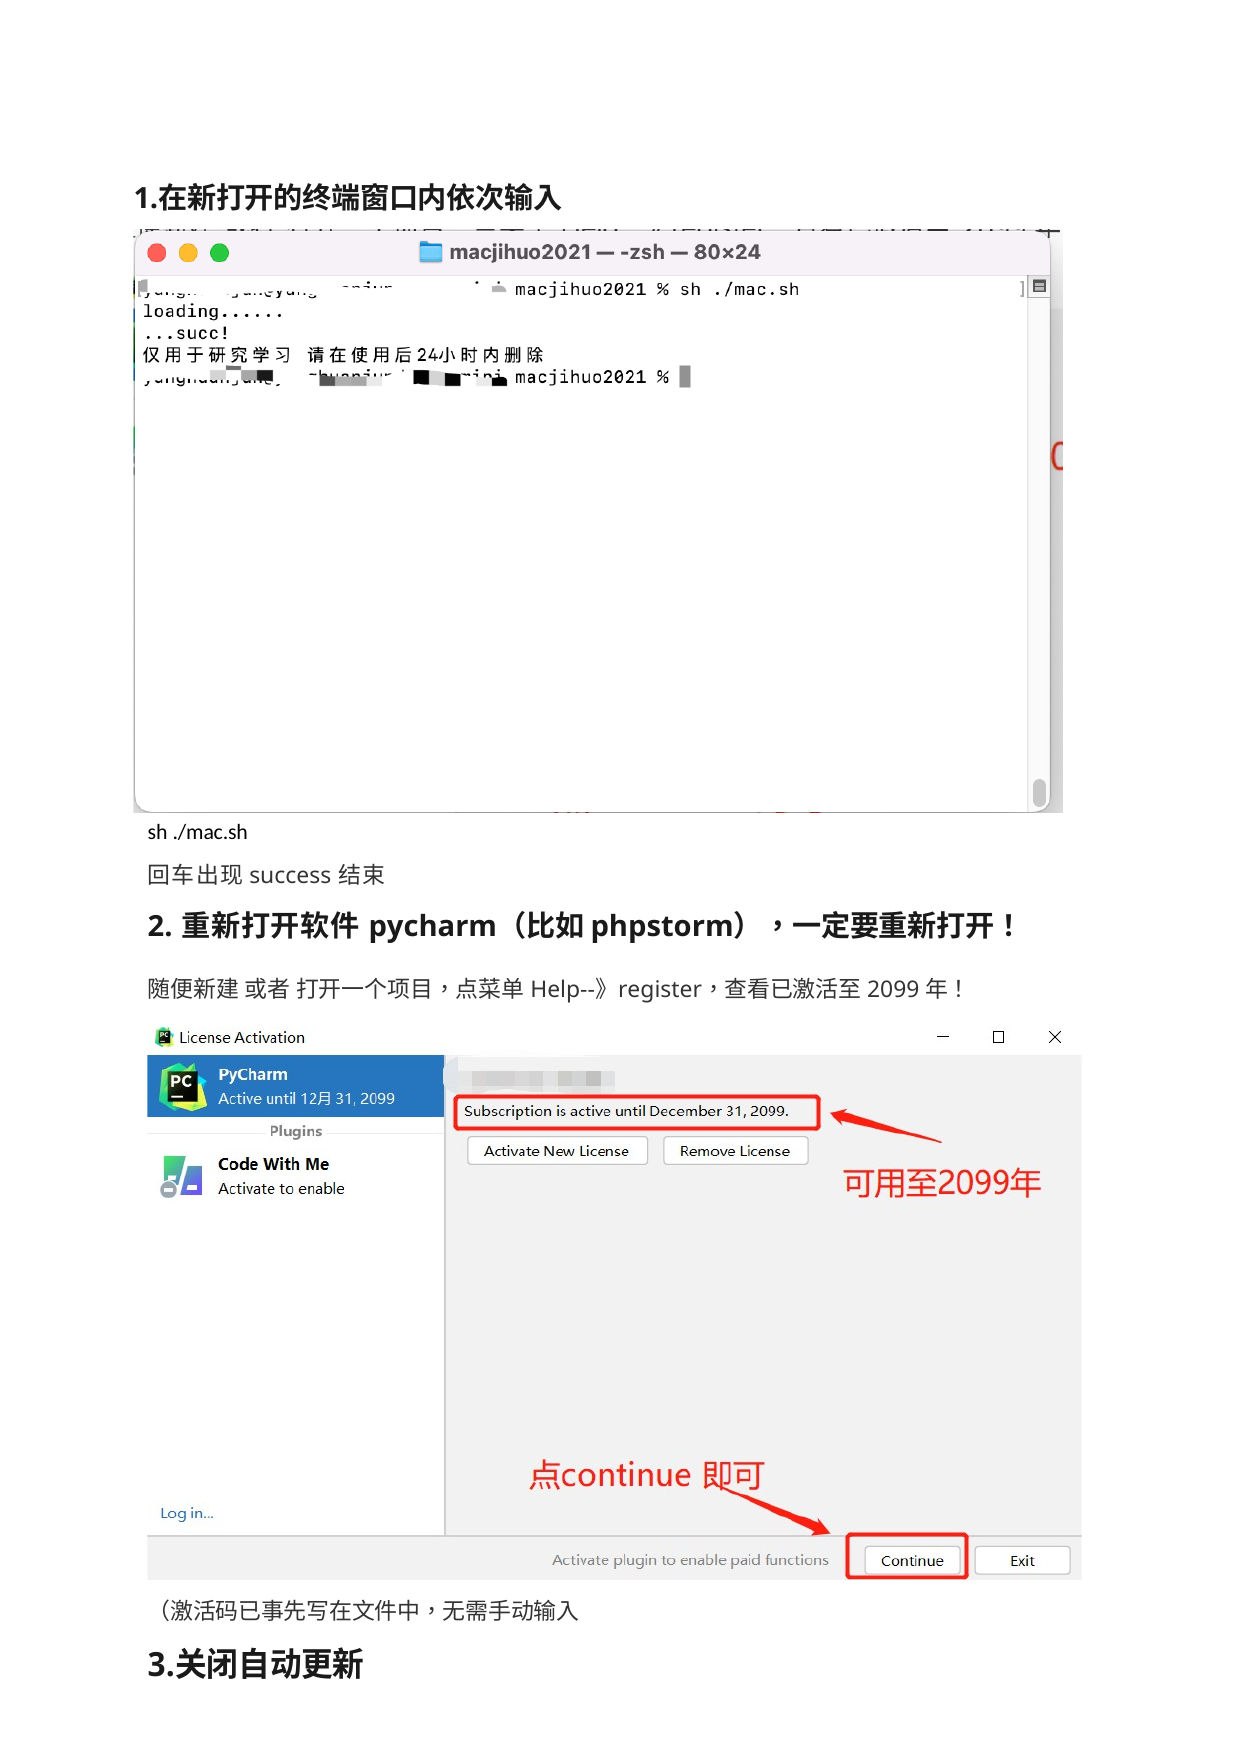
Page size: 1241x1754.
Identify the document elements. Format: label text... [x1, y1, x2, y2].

text 2. 重新打开软件 pycharm（比如phpstorm），一定要重新打开！ [147, 905, 1107, 945]
text 回车出现success 结束 [147, 859, 1107, 890]
text 随便新建 或者 打开一个项目，点菜单 Help--》register，查看已激活至 2099 年！ [147, 973, 1107, 1004]
text 3.关闭自动更新 [147, 1641, 1107, 1686]
text sh ./mac.sh [147, 818, 1107, 845]
list 1.在新打开的终端窗口内依次输入 [133, 177, 1107, 217]
picture [147, 1027, 1082, 1580]
picture [133, 229, 1063, 813]
